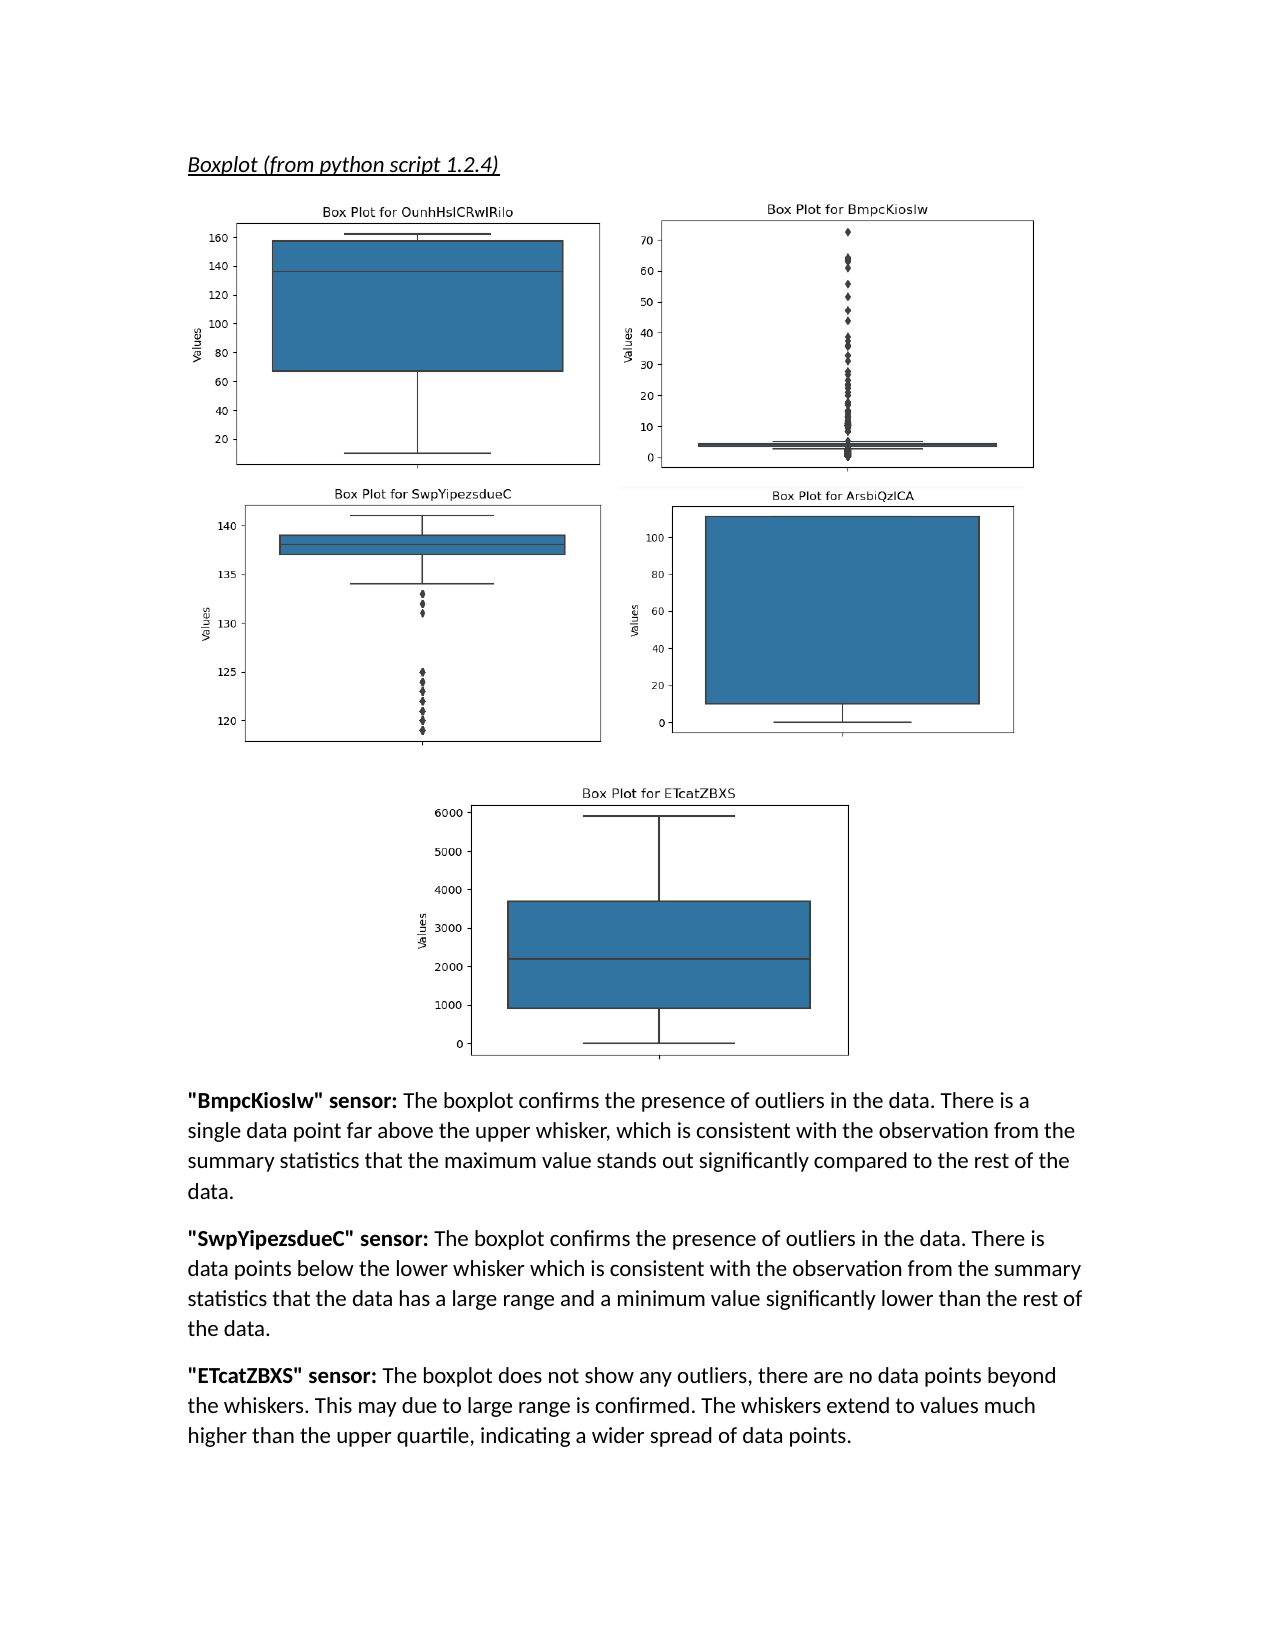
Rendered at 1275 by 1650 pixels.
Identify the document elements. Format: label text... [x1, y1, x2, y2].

text "SwpYipezsdueC" sensor: The boxplot confirms the presence of outliers in the data. There is data points below the lower whisker which is consistent with the observation from the summary statistics that the data has a large range and a minimum value significantly lower than the rest of the data. [187, 1224, 1087, 1342]
picture [187, 479, 614, 752]
text "ETcatZBXS" sensor: The boxplot does not show any outliers, there are no data points beyond the whiskers. This may due to large range is confirmed. The whiskers extend to values much higher than the upper quartile, indicating a wider spread of data points. [187, 1361, 1087, 1450]
picture [622, 196, 1062, 478]
text "BmpcKiosIw" sensor: The boxplot confirms the presence of outliers in the data. There is a single data point far above the upper whisker, which is consistent with the observation from the summary statistics that the maximum value stands out significantly compared to the rest of the data. [187, 1086, 1087, 1205]
picture [187, 203, 617, 478]
text Boxplot (from python script 1.2.4) [187, 150, 1087, 178]
picture [404, 776, 871, 1068]
picture [618, 486, 1025, 752]
